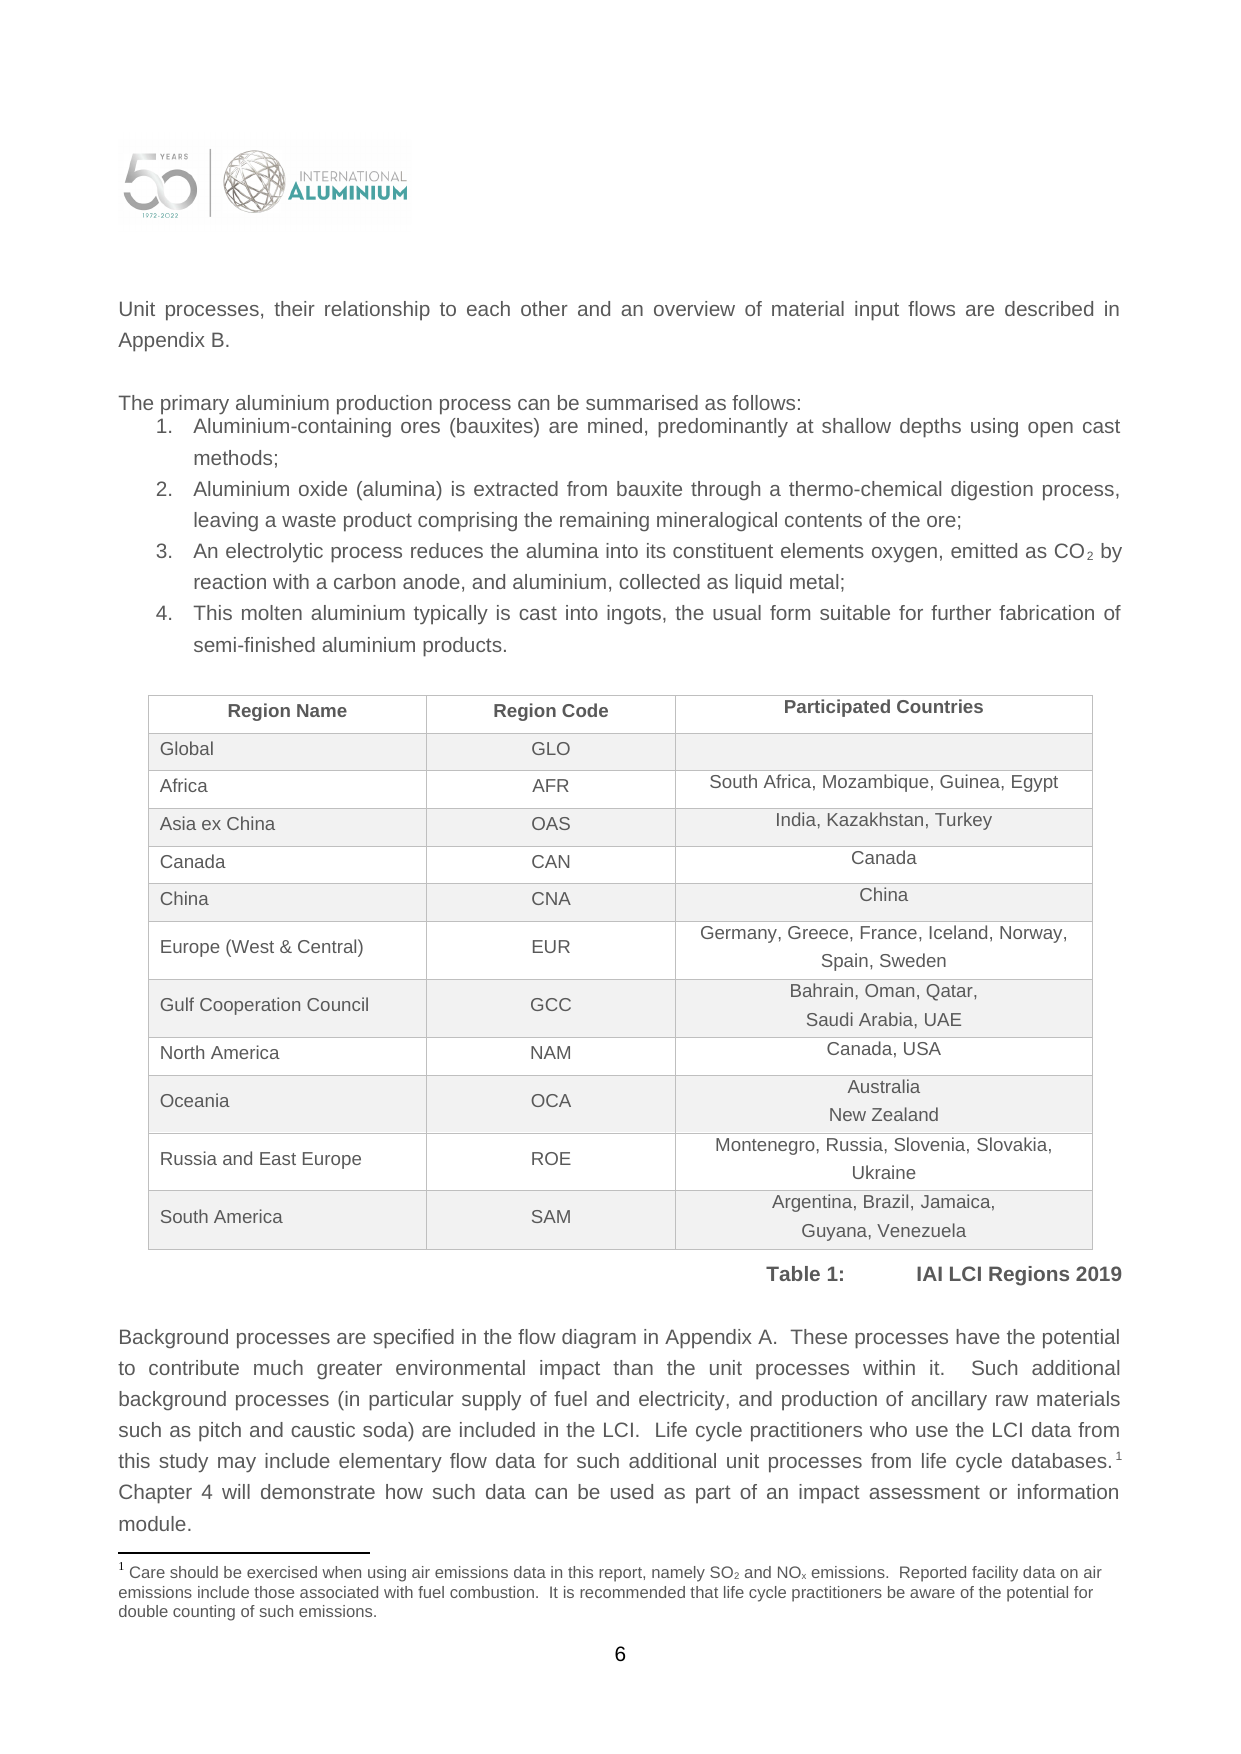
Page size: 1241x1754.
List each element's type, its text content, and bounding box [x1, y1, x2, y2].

text The primary aluminium production process can be summarised as follows: [118, 390, 1122, 414]
list Aluminium-containing ores (bauxites) are mined, predominantly at shallow depths using open cast methods; [156, 414, 1122, 469]
table_cell Europe (West & Central) [149, 922, 426, 979]
table_cell North America [149, 1038, 426, 1075]
table_cell OAS [427, 809, 675, 846]
table_cell Africa [149, 771, 426, 808]
table_cell GCC [427, 980, 675, 1037]
table_cell South America [149, 1191, 426, 1249]
table_cell South Africa, Mozambique, Guinea, Egypt [676, 771, 1092, 808]
table_header Region Code [427, 696, 675, 732]
table_cell GLO [427, 734, 675, 770]
table_cell Global [149, 734, 426, 770]
table_cell NAM [427, 1038, 675, 1075]
table_header Region Name [149, 696, 426, 732]
table_cell Canada [149, 847, 426, 883]
list Aluminium oxide (alumina) is extracted from bauxite through a thermo-chemical digestion process, leaving a waste product comprising the remaining mineralogical contents of the ore; [156, 477, 1122, 532]
text Background processes are specified in the flow diagram in Appendix A. These processes have the potential to contribute much greater environmental impact than the unit processes within it. Such additional background processes (in particular supply of fuel and electricity, and production of ancillary raw materials such as pitch and caustic soda) are included in the LCI. Life cycle practitioners who use the LCI data from this study may include elementary flow data for such additional unit processes from life cycle databases. Chapter 4 will demonstrate how such data can be used as part of an impact assessment or information module. [118, 1324, 1122, 1535]
table_cell EUR [427, 922, 675, 979]
table_cell Canada, USA [676, 1038, 1092, 1075]
table_header Participated Countries [676, 696, 1092, 732]
table_cell [676, 734, 1092, 770]
table_cell Asia ex China [149, 809, 426, 846]
table_cell ROE [427, 1134, 675, 1190]
list This molten aluminium typically is cast into ingots, the usual form suitable for further fabrication of semi-finished aluminium products. [156, 601, 1122, 656]
table_cell Canada [676, 847, 1092, 883]
table_cell Germany, Greece, France, Iceland, Norway, Spain, Sweden [676, 922, 1092, 979]
table_cell Bahrain, Oman, Qatar, Saudi Arabia, UAE [676, 980, 1092, 1037]
list An electrolytic process reduces the alumina into its constituent elements oxygen, emitted as CO2 by reaction with a carbon anode, and aluminium, collected as liquid metal; [156, 539, 1122, 594]
picture [118, 132, 412, 232]
table_cell OCA [427, 1076, 675, 1132]
table_cell AFR [427, 771, 675, 808]
table_cell Australia New Zealand [676, 1076, 1092, 1132]
table_cell India, Kazakhstan, Turkey [676, 809, 1092, 846]
text Unit processes, their relationship to each other and an overview of material input flows are described in Appendix B. [118, 297, 1122, 352]
table_cell CNA [427, 884, 675, 921]
table_cell SAM [427, 1191, 675, 1249]
table_cell China [676, 884, 1092, 921]
table_cell Montenegro, Russia, Slovenia, Slovakia, Ukraine [676, 1134, 1092, 1190]
table_cell Gulf Cooperation Council [149, 980, 426, 1037]
text Table 1: IAI LCI Regions 2019 [118, 1262, 1122, 1286]
table_cell China [149, 884, 426, 921]
table_cell Argentina, Brazil, Jamaica, Guyana, Venezuela [676, 1191, 1092, 1249]
table_cell CAN [427, 847, 675, 883]
table_cell Russia and East Europe [149, 1134, 426, 1190]
table_cell Oceania [149, 1076, 426, 1132]
